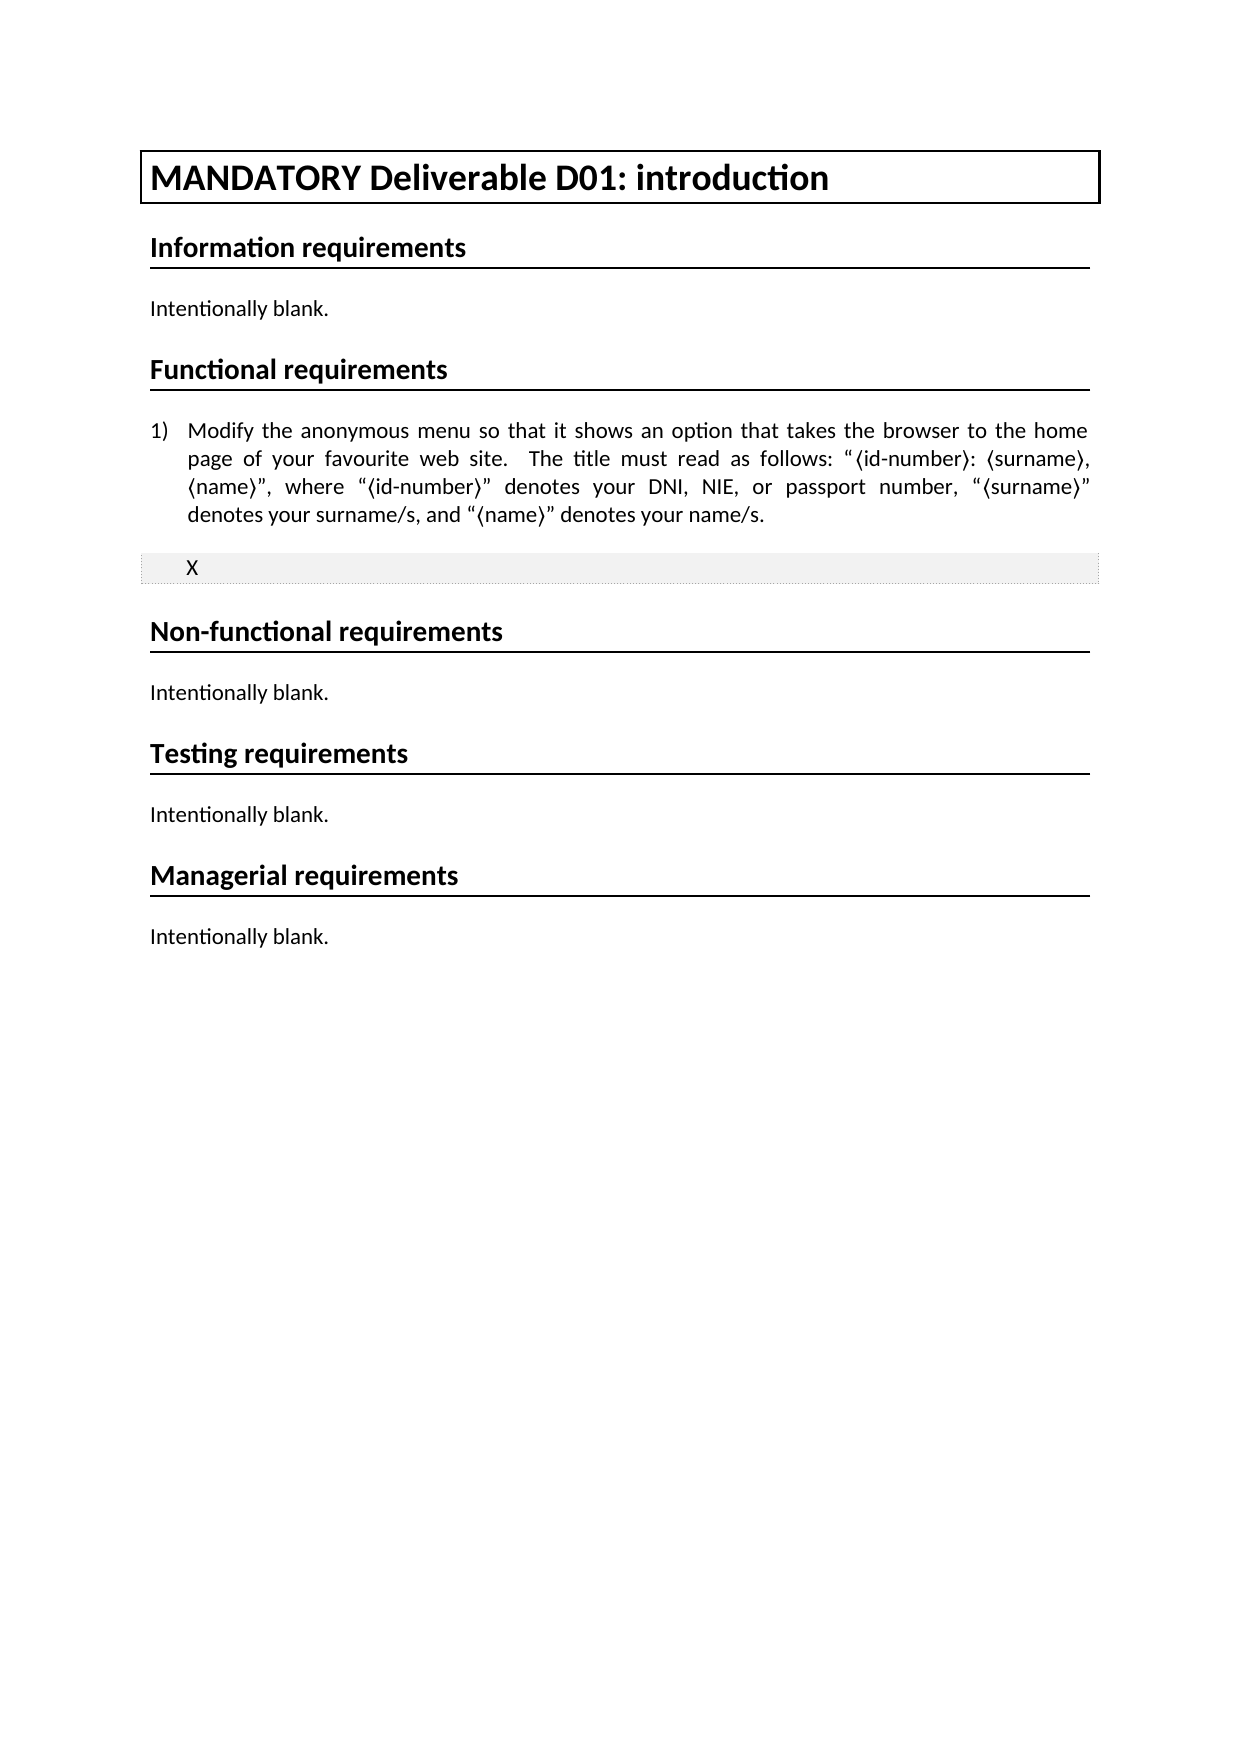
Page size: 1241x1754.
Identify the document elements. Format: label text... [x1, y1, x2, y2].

text Intentionally blank. [150, 294, 1090, 322]
text Intentionally blank. [150, 678, 1090, 706]
subtitle Testing requirements [150, 735, 1090, 773]
subtitle Information requirements [150, 229, 1090, 267]
list Modify the anonymous menu so that it shows an option that takes the browser to the home page of your favourite web site. The title must read as follows: “〈id-number〉: 〈surname〉, 〈name〉”, where “〈id-number〉” denotes your DNI, NIE, or passport number, “〈surname〉” denotes your surname/s, and “〈name〉” denotes your name/s. [150, 416, 1090, 528]
subtitle MANDATORY Deliverable D01: introduction [142, 152, 1098, 202]
subtitle Functional requirements [150, 351, 1090, 389]
text Intentionally blank. [150, 922, 1090, 950]
text Intentionally blank. [150, 800, 1090, 828]
text X [141, 553, 1099, 584]
subtitle Non-functional requirements [150, 613, 1090, 651]
subtitle Managerial requirements [150, 857, 1090, 895]
